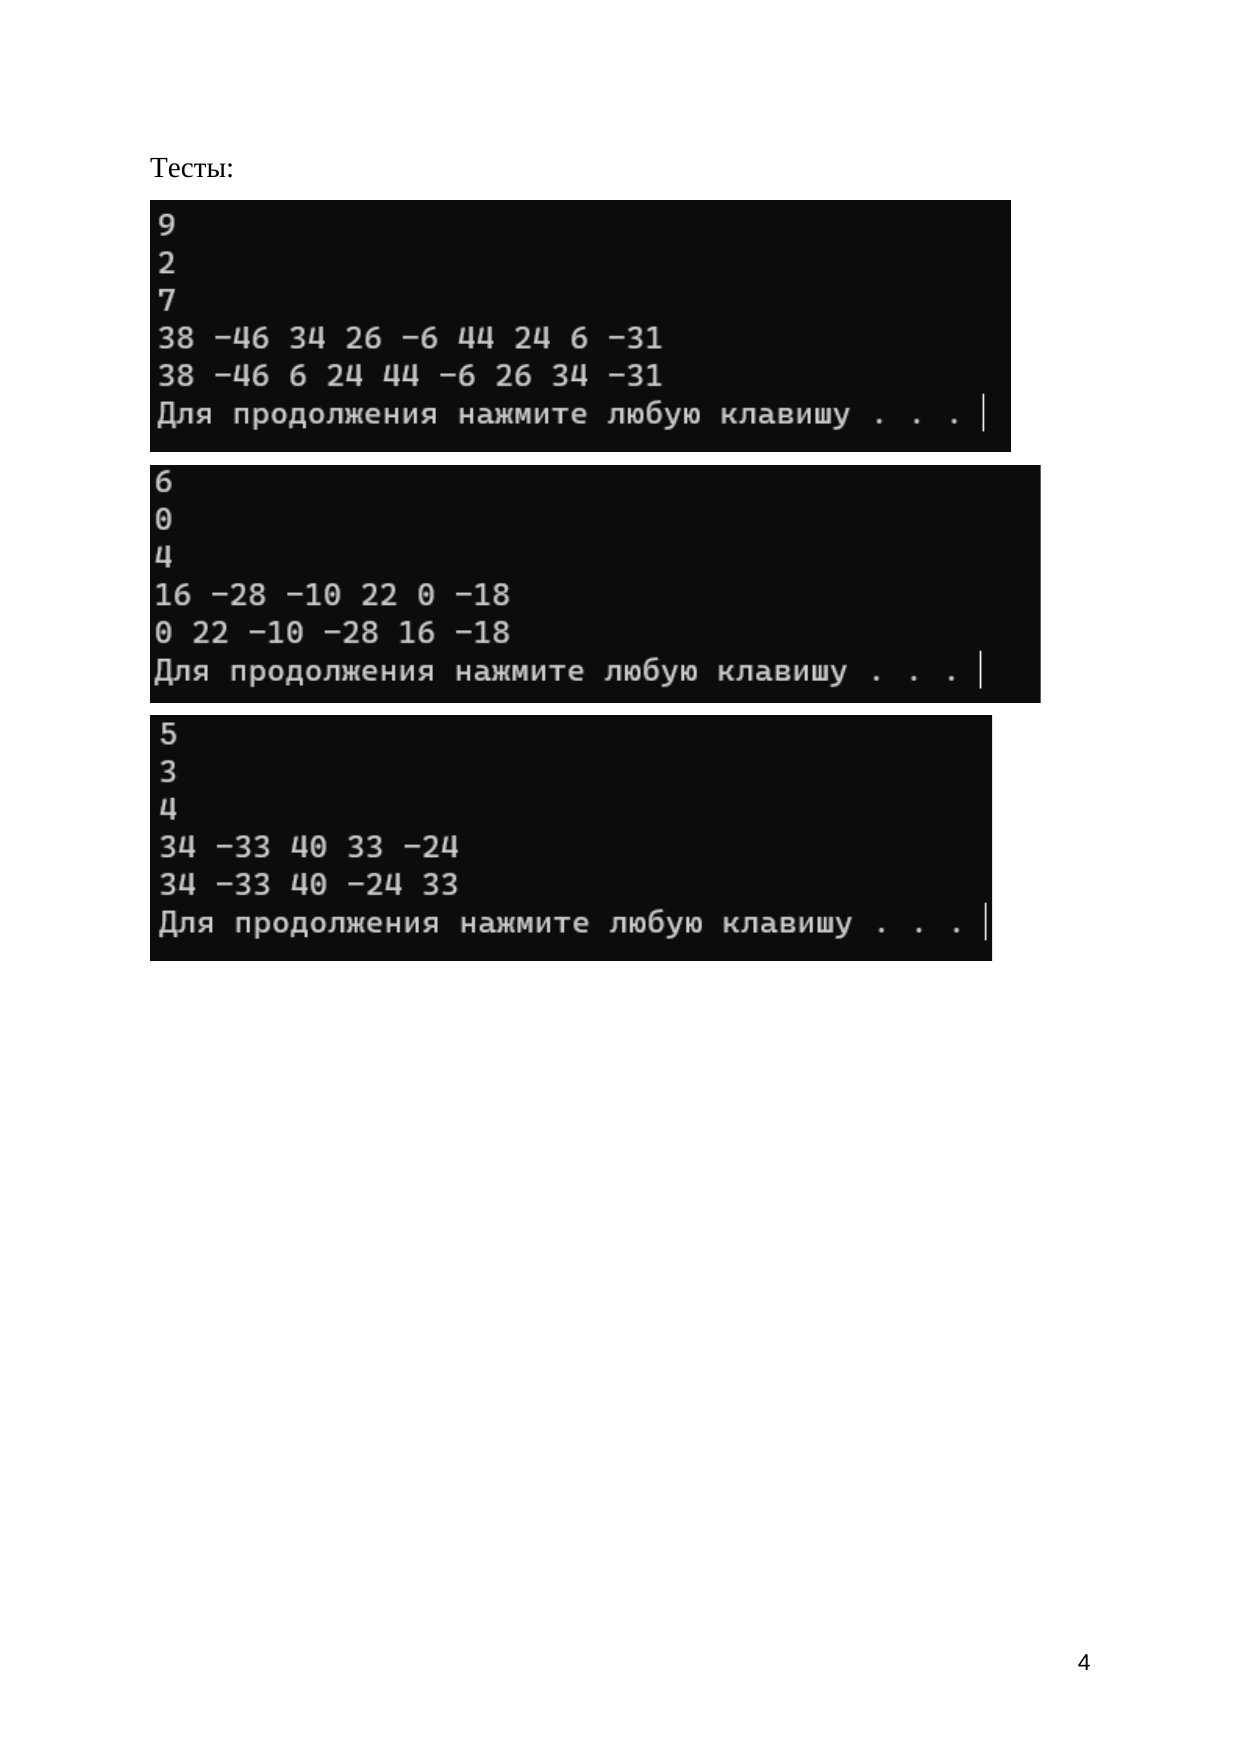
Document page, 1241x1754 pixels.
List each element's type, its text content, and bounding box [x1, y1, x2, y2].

picture [150, 465, 1041, 703]
text Тесты: [150, 150, 1090, 183]
picture [150, 200, 1011, 452]
picture [150, 715, 993, 961]
